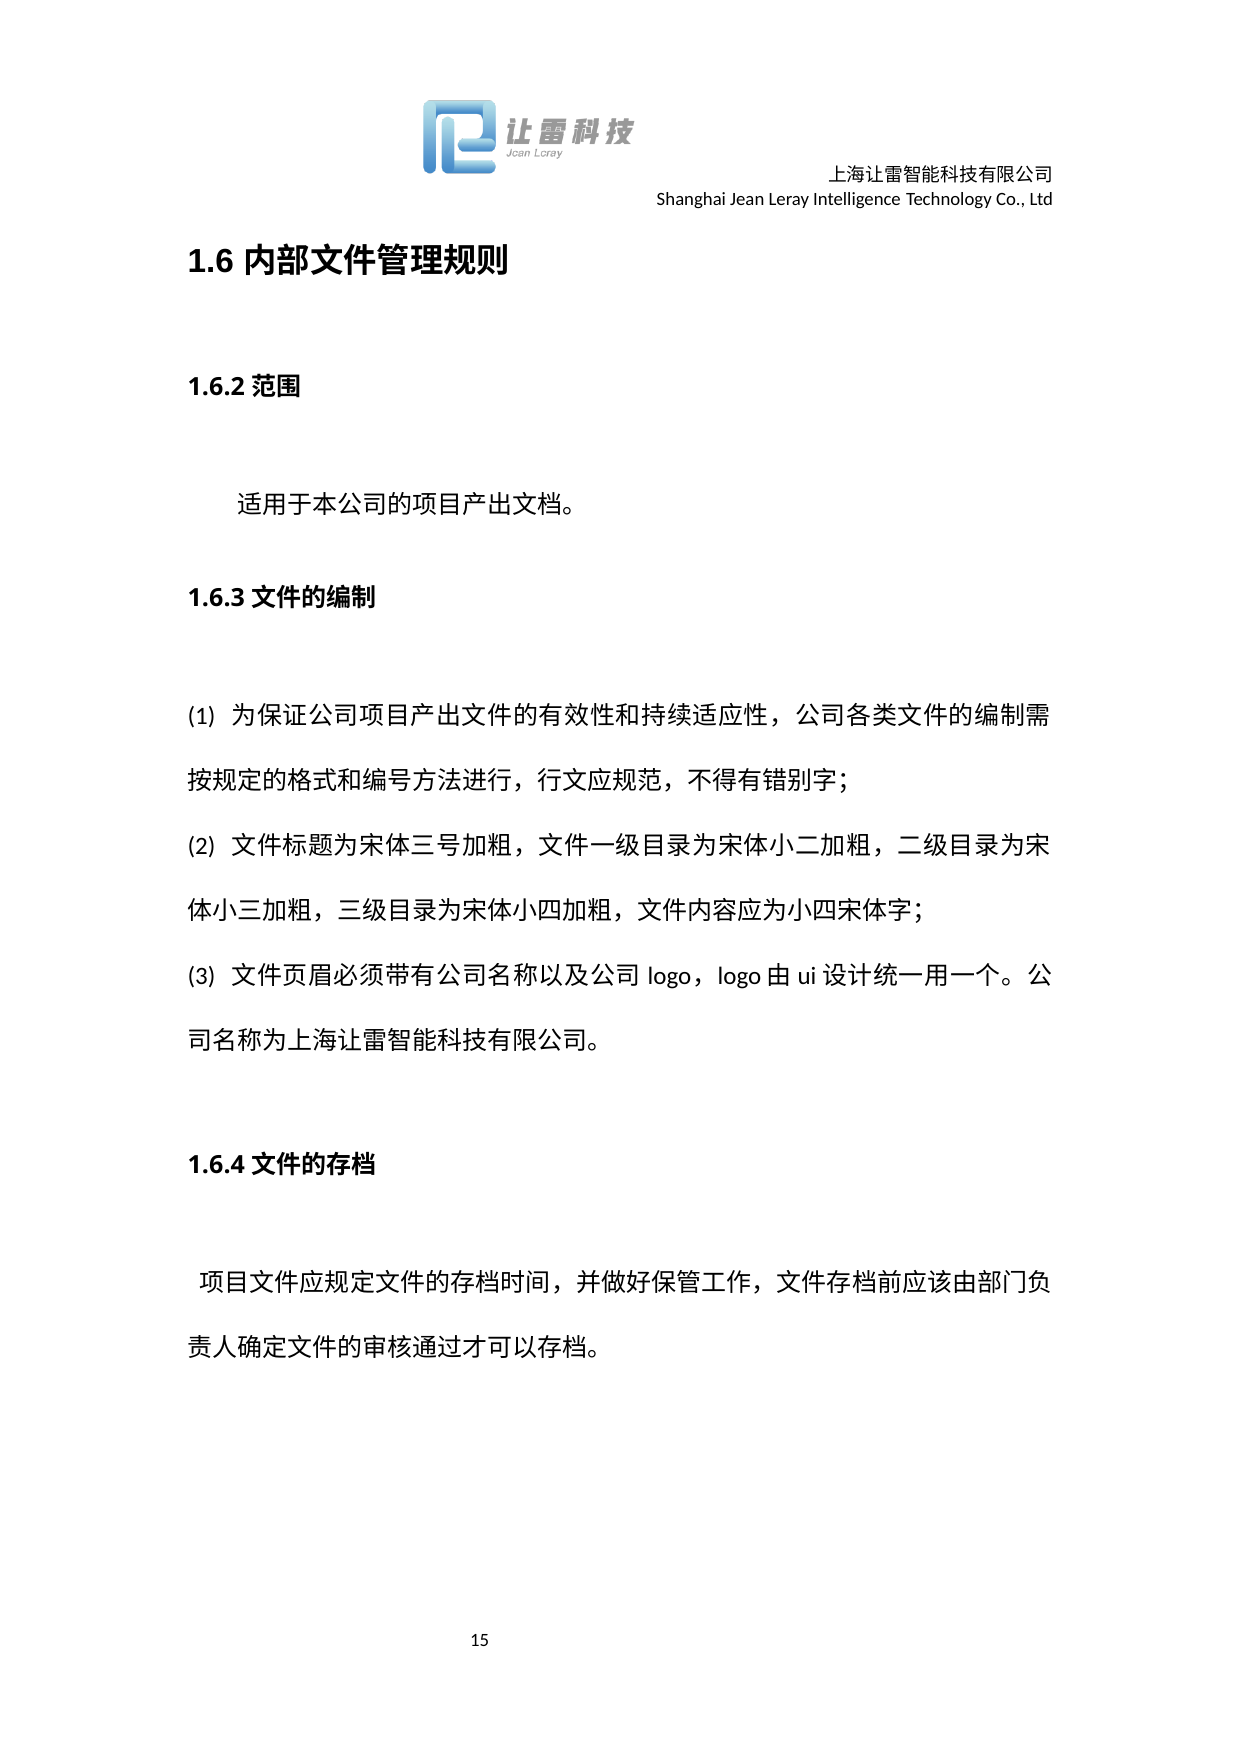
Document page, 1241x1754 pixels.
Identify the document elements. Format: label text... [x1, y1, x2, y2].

list 文件标题为宋体三号加粗，文件一级目录为宋体小二加粗，二级目录为宋体小三加粗，三级目录为宋体小四加粗，文件内容应为小四宋体字； [187, 811, 1053, 941]
list 文件页眉必须带有公司名称以及公司logo，logo由ui设计统一用一个。公司名称为上海让雷智能科技有限公司。 [187, 941, 1053, 1071]
picture [414, 90, 646, 182]
text 项目文件应规定文件的存档时间，并做好保管工作，文件存档前应该由部门负责人确定文件的审核通过才可以存档。 [187, 1248, 1053, 1378]
subtitle 1.6 内部文件管理规则 [187, 226, 1053, 291]
text 适用于本公司的项目产出文档。 [187, 471, 1053, 536]
subtitle 1.6.4 文件的存档 [187, 1130, 1053, 1195]
subtitle 1.6.2 范围 [187, 352, 1053, 417]
list 为保证公司项目产出文件的有效性和持续适应性，公司各类文件的编制需按规定的格式和编号方法进行，行文应规范，不得有错别字； [187, 681, 1053, 811]
subtitle 1.6.3 文件的编制 [187, 563, 1053, 628]
